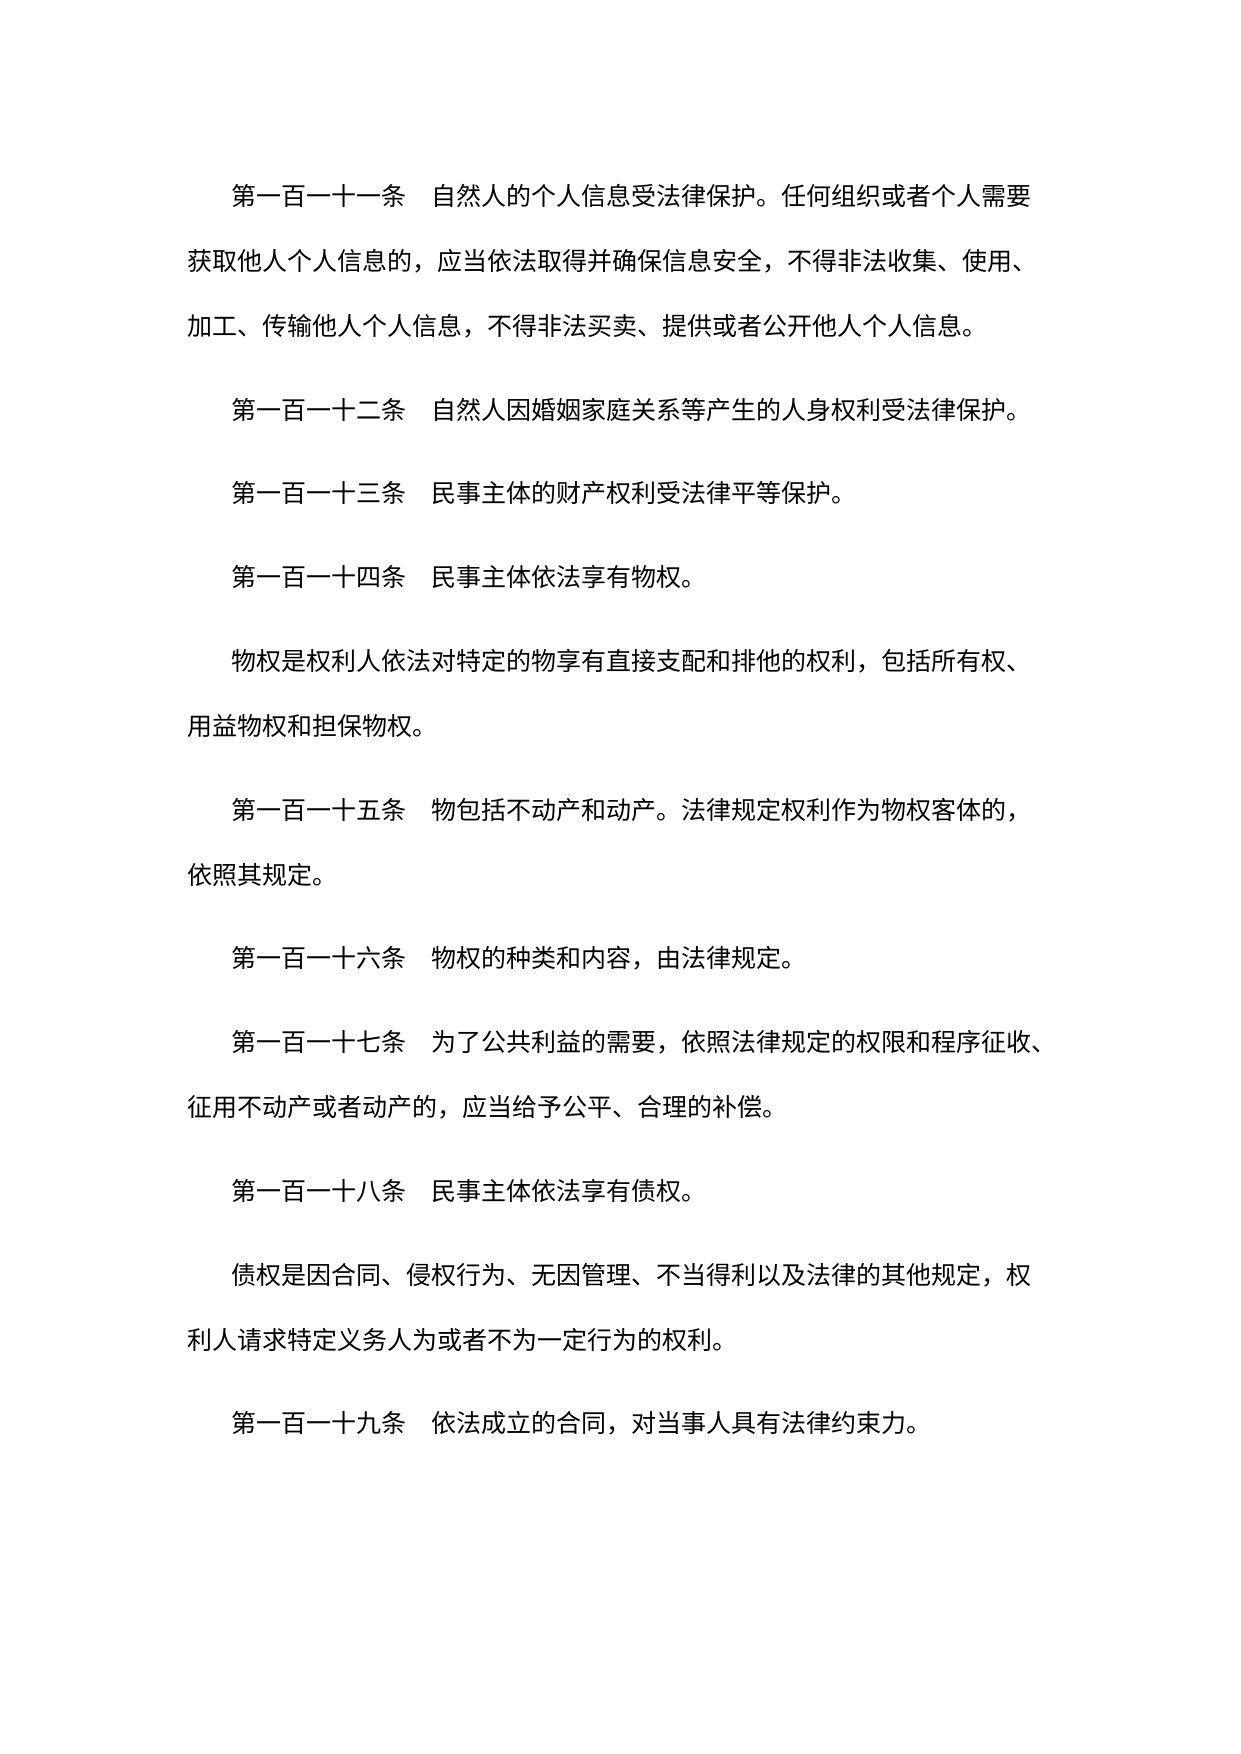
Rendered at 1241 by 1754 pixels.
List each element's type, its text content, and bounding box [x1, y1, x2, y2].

text 第一百一十六条 物权的种类和内容，由法律规定。 [187, 924, 1053, 989]
text 第一百一十九条 依法成立的合同，对当事人具有法律约束力。 [187, 1389, 1053, 1454]
text 第一百一十四条 民事主体依法享有物权。 [187, 543, 1053, 608]
text 债权是因合同、侵权行为、无因管理、不当得利以及法律的其他规定，权利人请求特定义务人为或者不为一定行为的权利。 [187, 1241, 1053, 1371]
text 第一百一十二条 自然人因婚姻家庭关系等产生的人身权利受法律保护。 [187, 376, 1053, 441]
text 第一百一十八条 民事主体依法享有债权。 [187, 1157, 1053, 1222]
text 第一百一十一条 自然人的个人信息受法律保护。任何组织或者个人需要获取他人个人信息的，应当依法取得并确保信息安全，不得非法收集、使用、加工、传输他人个人信息，不得非法买卖、提供或者公开他人个人信息。 [187, 162, 1053, 357]
text 第一百一十五条 物包括不动产和动产。法律规定权利作为物权客体的，依照其规定。 [187, 776, 1053, 906]
text 第一百一十三条 民事主体的财产权利受法律平等保护。 [187, 459, 1053, 524]
text 物权是权利人依法对特定的物享有直接支配和排他的权利，包括所有权、用益物权和担保物权。 [187, 627, 1053, 757]
text 第一百一十七条 为了公共利益的需要，依照法律规定的权限和程序征收、征用不动产或者动产的，应当给予公平、合理的补偿。 [187, 1008, 1053, 1138]
